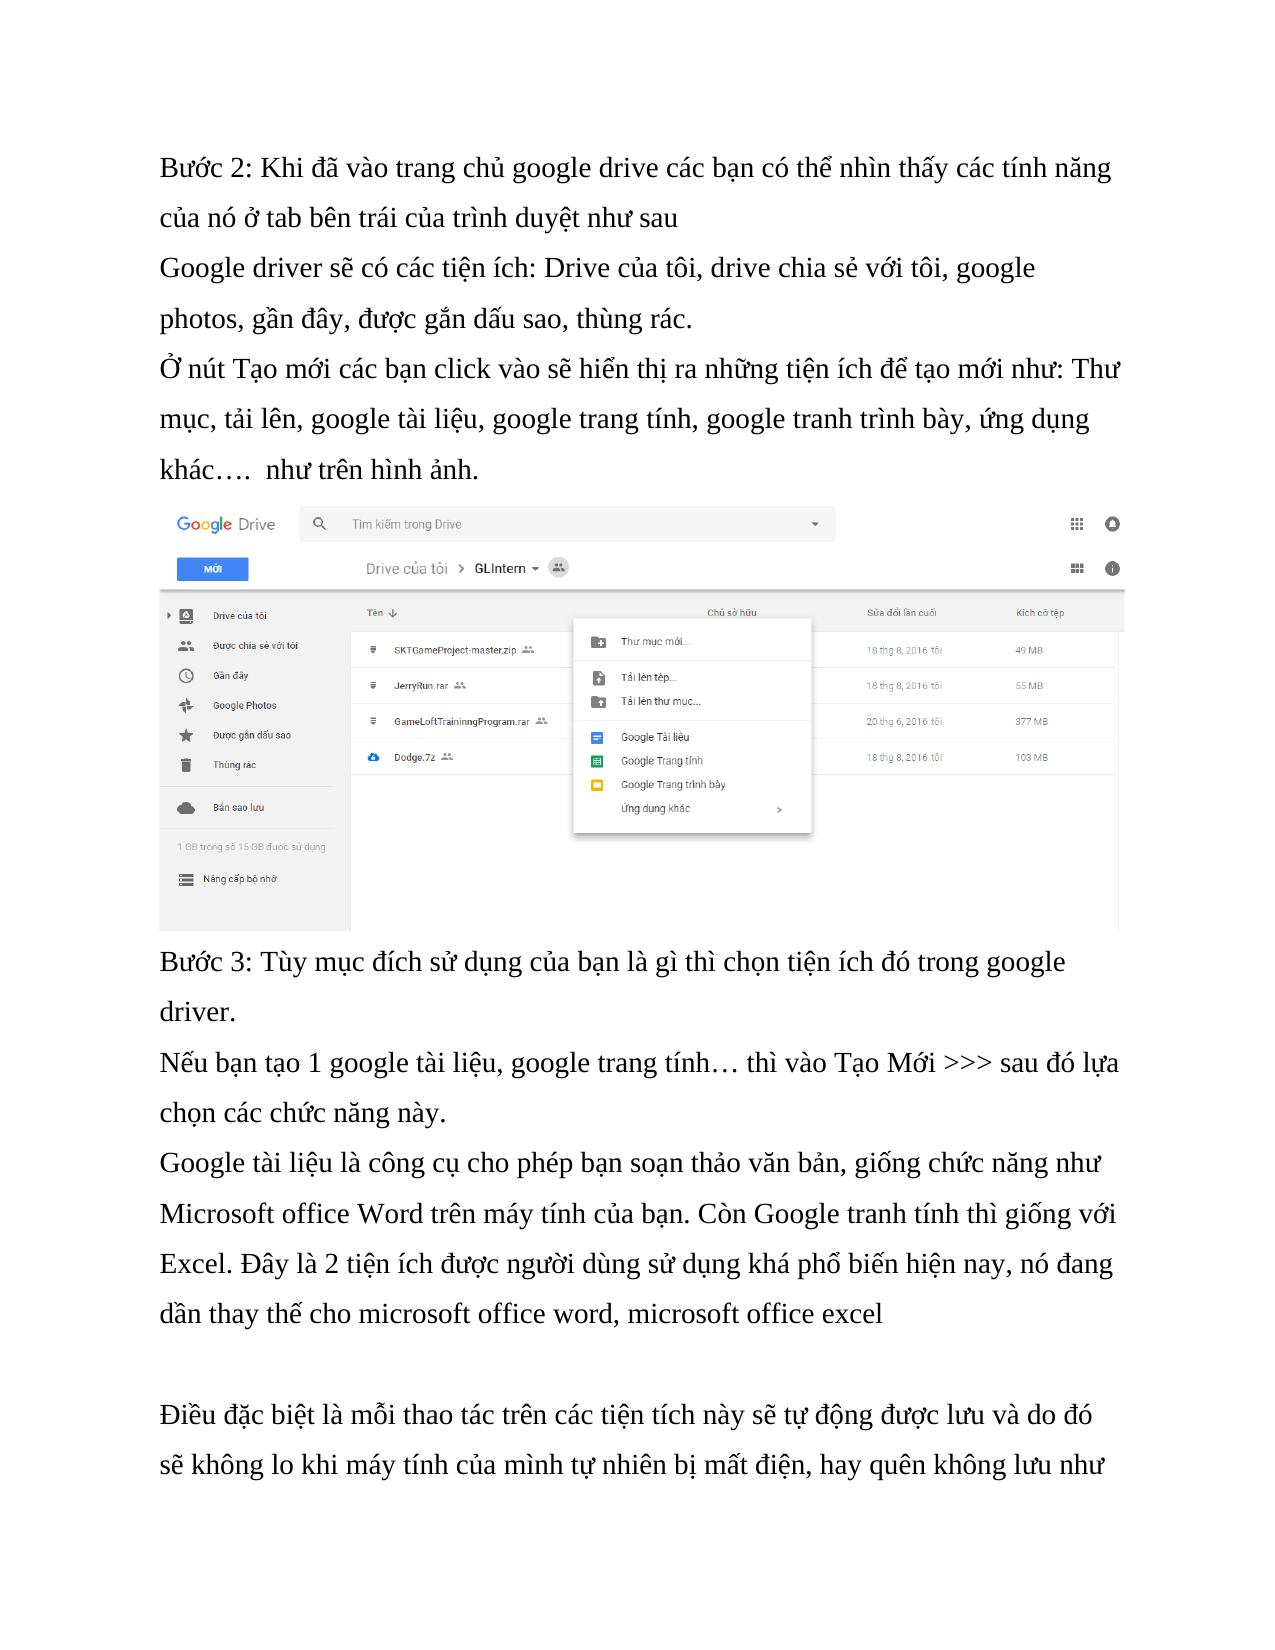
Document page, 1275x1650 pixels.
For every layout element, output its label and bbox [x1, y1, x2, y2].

table_header [159, 931, 1124, 1481]
picture [159, 502, 1125, 931]
table_header [159, 150, 1124, 502]
